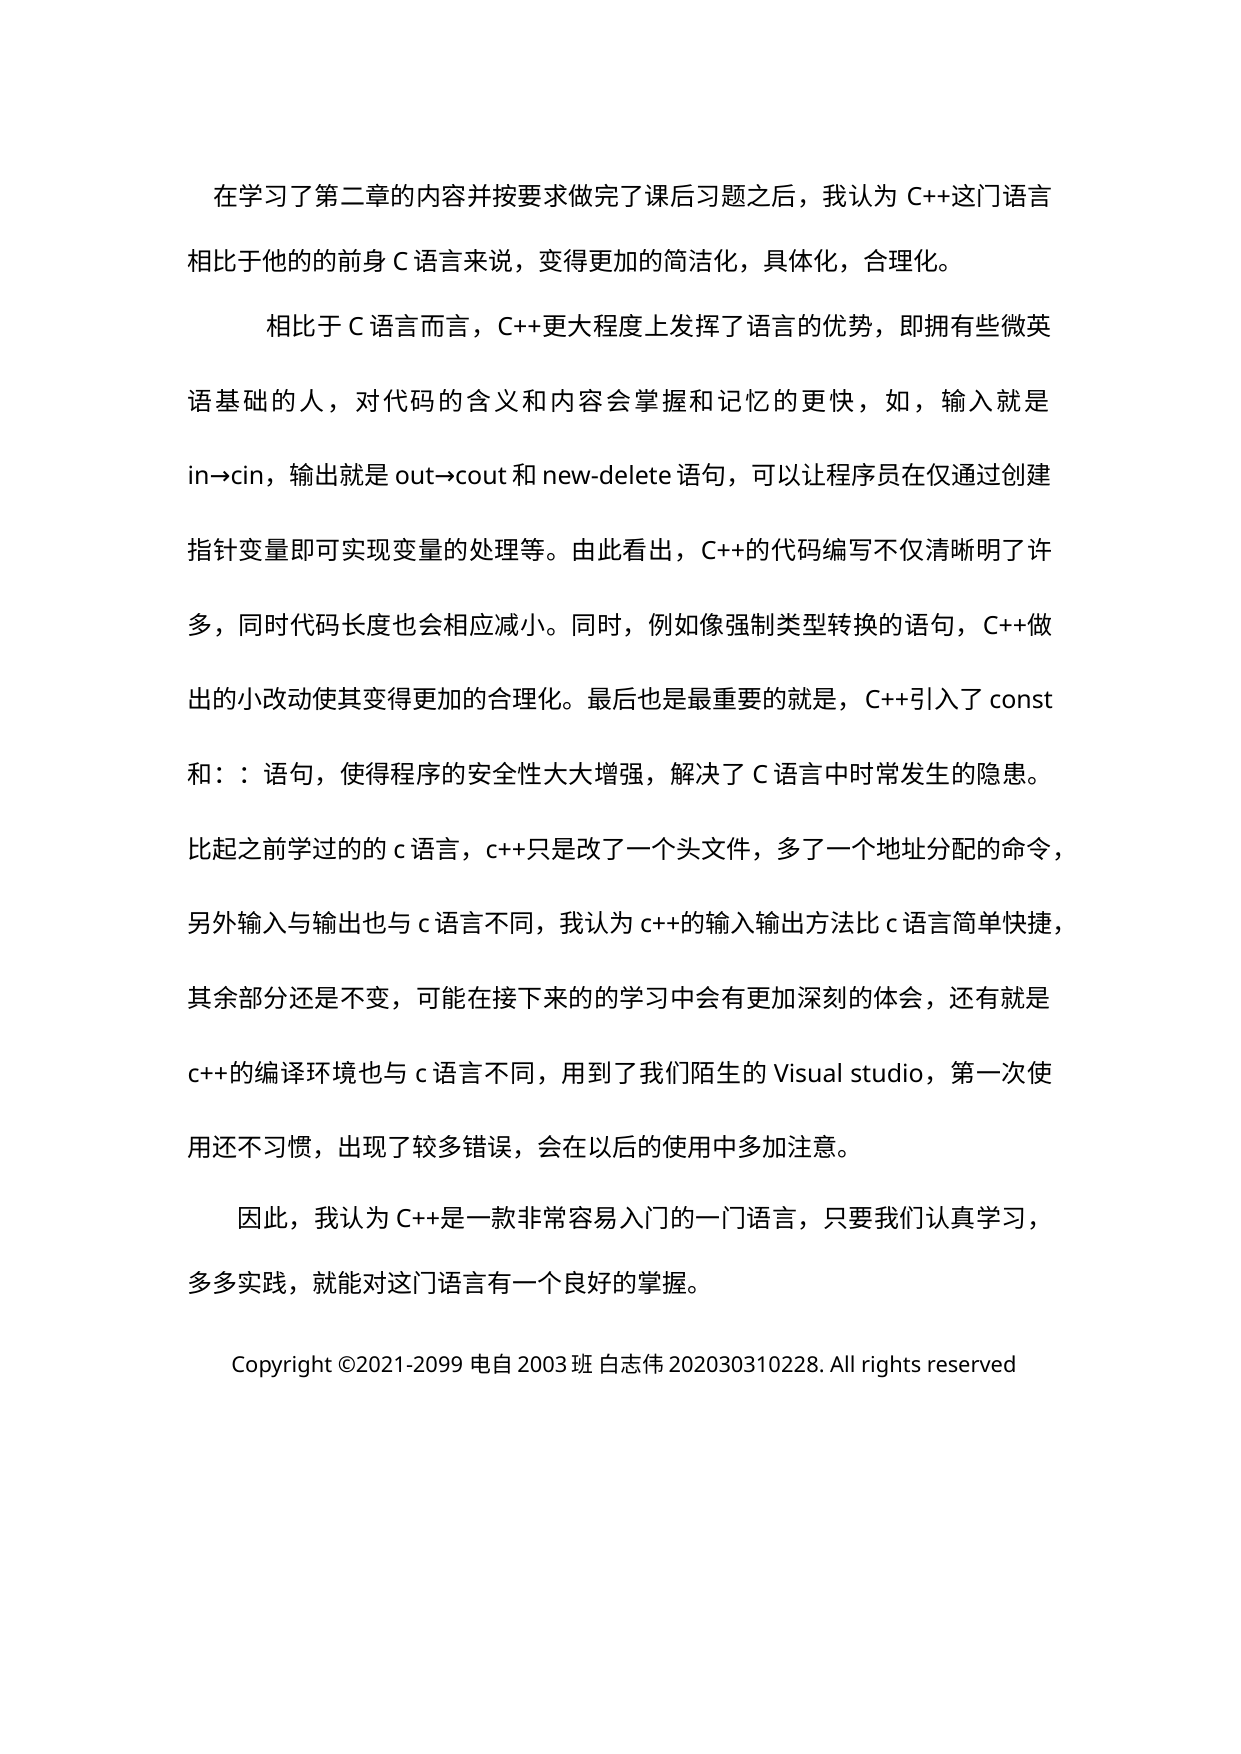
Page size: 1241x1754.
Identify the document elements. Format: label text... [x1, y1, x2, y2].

text 在学习了第二章的内容并按要求做完了课后习题之后，我认为C++这门语言相比于他的的前身C语言来说，变得更加的简洁化，具体化，合理化。 [187, 162, 1053, 292]
list 相比于C语言而言，C++更大程度上发挥了语言的优势，即拥有些微英语基础的人，对代码的含义和内容会掌握和记忆的更快，如，输入就是in→cin，输出就是out→cout和new-delete语句，可以让程序员在仅通过创建指针变量即可实现变量的处理等。由此看出，C++的代码编写不仅清晰明了许多，同时代码长度也会相应减小。同时，例如像强制类型转换的语句，C++做出的小改动使其变得更加的合理化。最后也是最重要的就是，C++引入了const和：：语句，使得程序的安全性大大增强，解决了C语言中时常发生的隐患。比起之前学过的的c语言，c++只是改了一个头文件，多了一个地址分配的命令，另外输入与输出也与c语言不同，我认为c++的输入输出方法比c语言简单快捷，其余部分还是不变，可能在接下来的的学习中会有更加深刻的体会，还有就是c++的编译环境也与c语言不同，用到了我们陌生的Visual studio，第一次使用还不习惯，出现了较多错误，会在以后的使用中多加注意。 [187, 292, 1053, 1178]
text Copyright ©2021-2099 电自2003班 白志伟202030310228. All rights reserved [187, 1346, 1053, 1379]
text 因此，我认为C++是一款非常容易入门的一门语言，只要我们认真学习，多多实践，就能对这门语言有一个良好的掌握。 [187, 1184, 1053, 1314]
